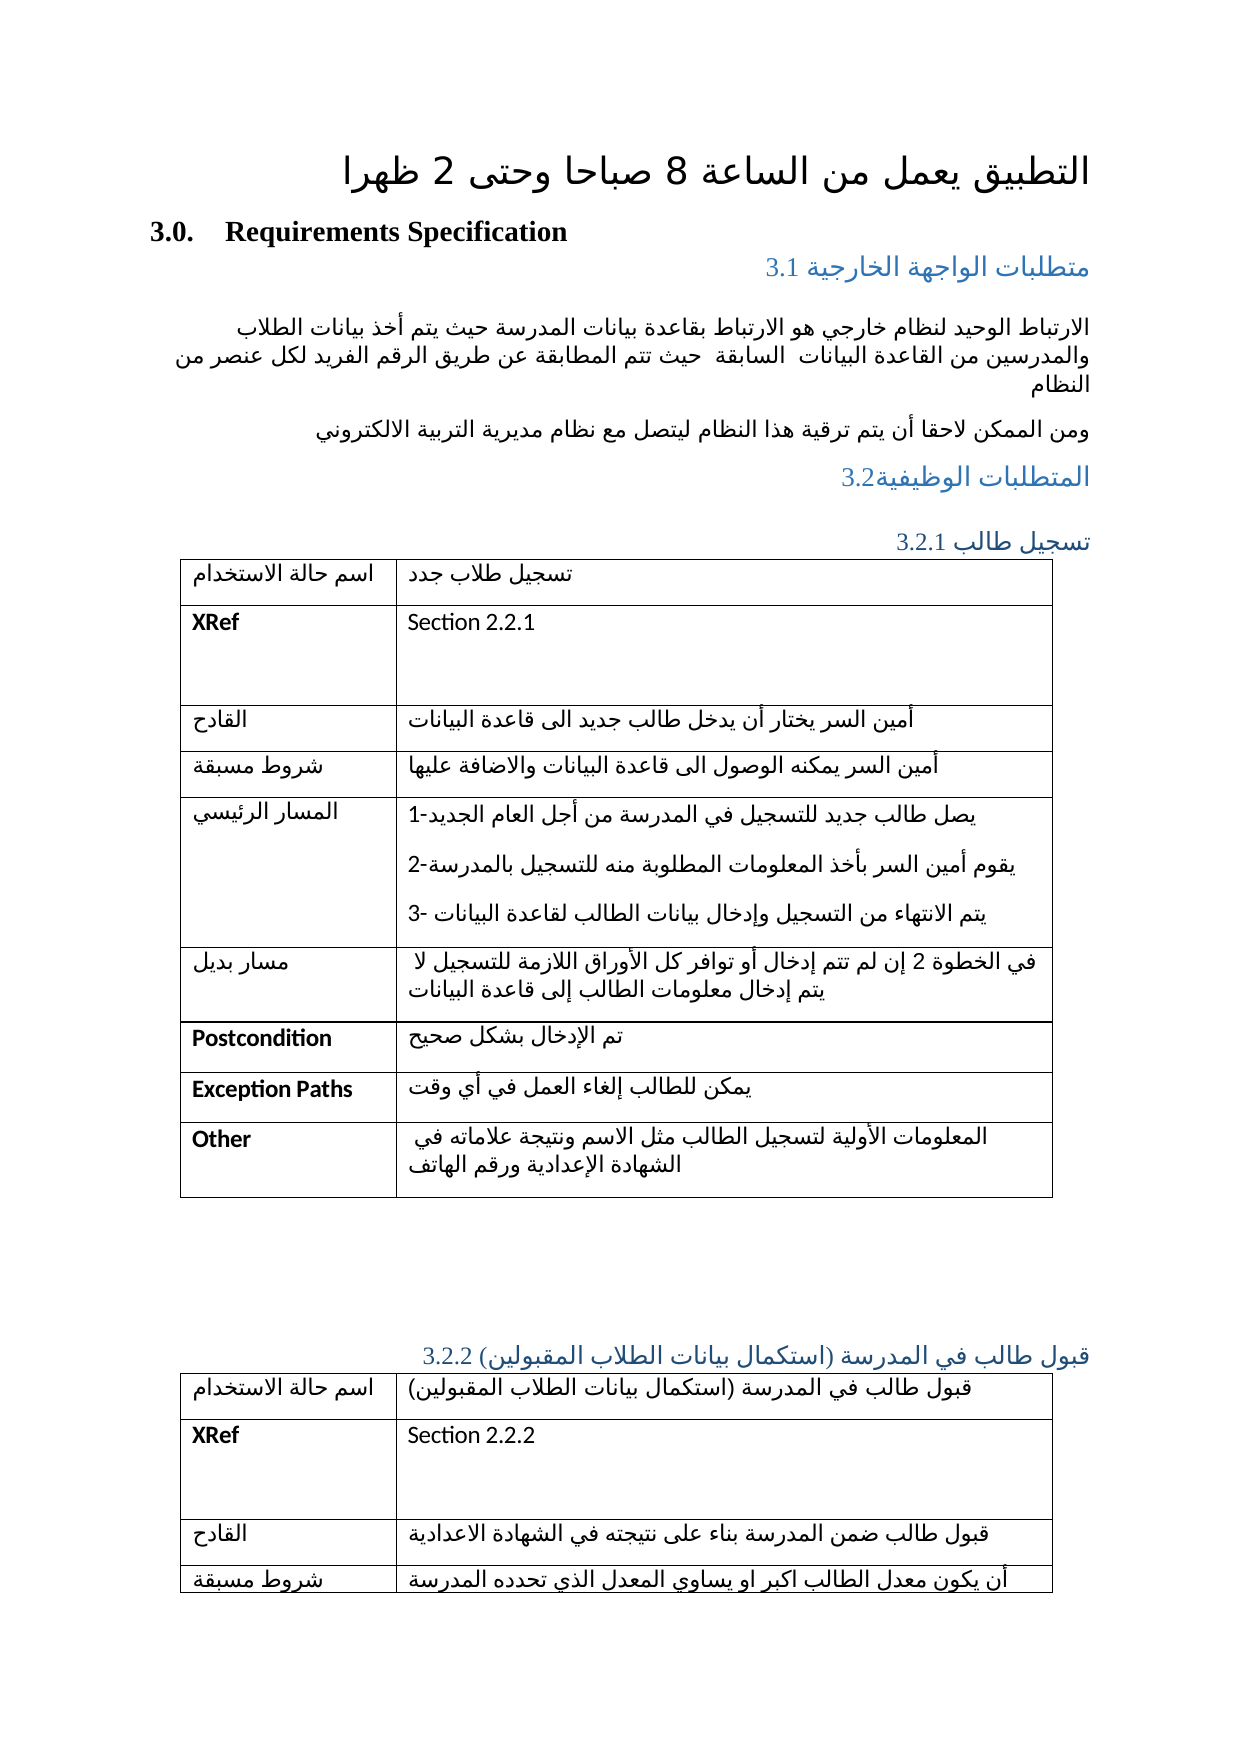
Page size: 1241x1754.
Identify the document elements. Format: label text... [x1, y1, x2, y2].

table_cell القادح [181, 706, 396, 751]
table_cell أمين السر يمكنه الوصول الى قاعدة البيانات والاضافة عليها [397, 752, 1052, 797]
subtitle متطلبات الواجهة الخارجية 3.1 [150, 251, 1090, 283]
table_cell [397, 1566, 1052, 1592]
subtitle قبول طالب في المدرسة (استكمال بيانات الطلاب المقبولين) 3.2.2 [150, 1341, 1090, 1370]
table_cell تم الإدخال بشكل صحيح [397, 1023, 1052, 1072]
table_cell XRef [181, 1420, 396, 1519]
text ومن الممكن لاحقا أن يتم ترقية هذا النظام ليتصل مع نظام مديرية التربية الالكتروني [150, 416, 1090, 442]
table_cell قبول طالب ضمن المدرسة بناء على نتيجته في الشهادة الاعدادية [397, 1520, 1052, 1565]
table_cell شروط مسبقة [181, 1566, 396, 1592]
text التطبيق يعمل من الساعة 8 صباحا وحتى 2 ظهرا [150, 150, 1090, 194]
table_header اسم حالة الاستخدام [181, 560, 396, 605]
table_cell شروط مسبقة [181, 752, 396, 797]
table_cell مسار بديل [181, 948, 396, 1021]
table_cell القادح [181, 1520, 396, 1565]
table_cell يمكن للطالب إلغاء العمل في أي وقت [397, 1073, 1052, 1122]
table_header اسم حالة الاستخدام [181, 1374, 396, 1418]
text الارتباط الوحيد لنظام خارجي هو الارتباط بقاعدة بيانات المدرسة حيث يتم أخذ بيانات الطلاب والمدرسين من القاعدة البيانات السابقة حيث تتم المطابقة عن طريق الرقم الفريد لكل عنصر من النظام [150, 314, 1090, 397]
table_cell Postcondition [181, 1023, 396, 1072]
subtitle تسجيل طالب 3.2.1 [150, 527, 1090, 556]
table_cell المسار الرئيسي [181, 798, 396, 947]
table_cell XRef [181, 606, 396, 705]
table_header تسجيل طلاب جدد [397, 560, 1052, 605]
subtitle 3.0. Requirements Specification [150, 214, 1090, 247]
table_cell 1-يصل طالب جديد للتسجيل في المدرسة من أجل العام الجديد 2-يقوم أمين السر بأخذ المعلومات المطلوبة منه للتسجيل بالمدرسة 3- يتم الانتهاء من التسجيل وإدخال بيانات الطالب لقاعدة البيانات [397, 798, 1052, 947]
table_cell Other [181, 1123, 396, 1197]
table_cell في الخطوة 2 إن لم تتم إدخال أو توافر كل الأوراق اللازمة للتسجيل لا يتم إدخال معلومات الطالب إلى قاعدة البيانات [397, 948, 1052, 1021]
subtitle المتطلبات الوظيفية3.2 [150, 461, 1090, 492]
table_cell المعلومات الأولية لتسجيل الطالب مثل الاسم ونتيجة علاماته في الشهادة الإعدادية ورقم الهاتف [397, 1123, 1052, 1197]
table_cell أمين السر يختار أن يدخل طالب جديد الى قاعدة البيانات [397, 706, 1052, 751]
table_cell Section 2.2.1 [397, 606, 1052, 705]
table_header قبول طالب في المدرسة (استكمال بيانات الطلاب المقبولين) [397, 1374, 1052, 1418]
table_cell Exception Paths [181, 1073, 396, 1122]
table_cell Section 2.2.2 [397, 1420, 1052, 1519]
